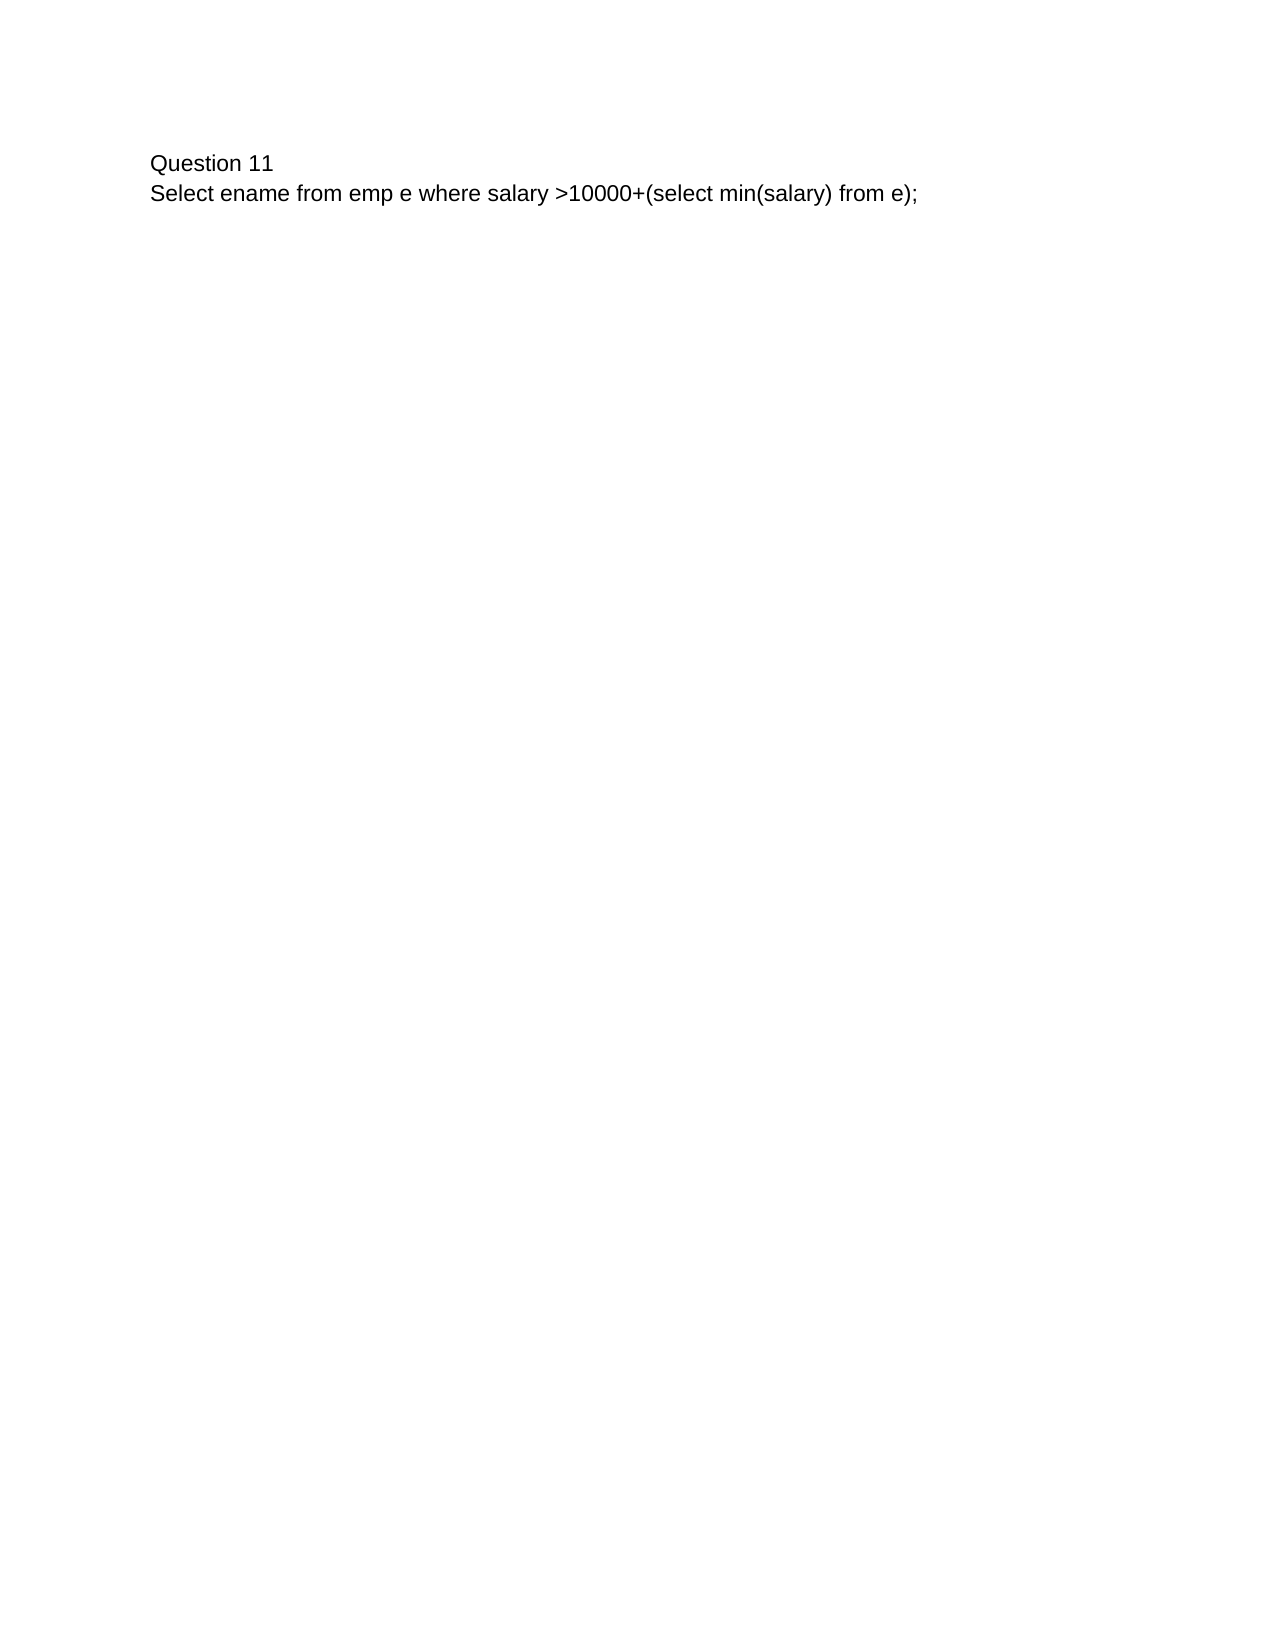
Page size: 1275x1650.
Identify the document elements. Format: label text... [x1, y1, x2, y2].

text Select ename from emp e where salary >10000+(select min(salary) from e); [150, 180, 1125, 207]
text Question 11 [150, 150, 1125, 176]
